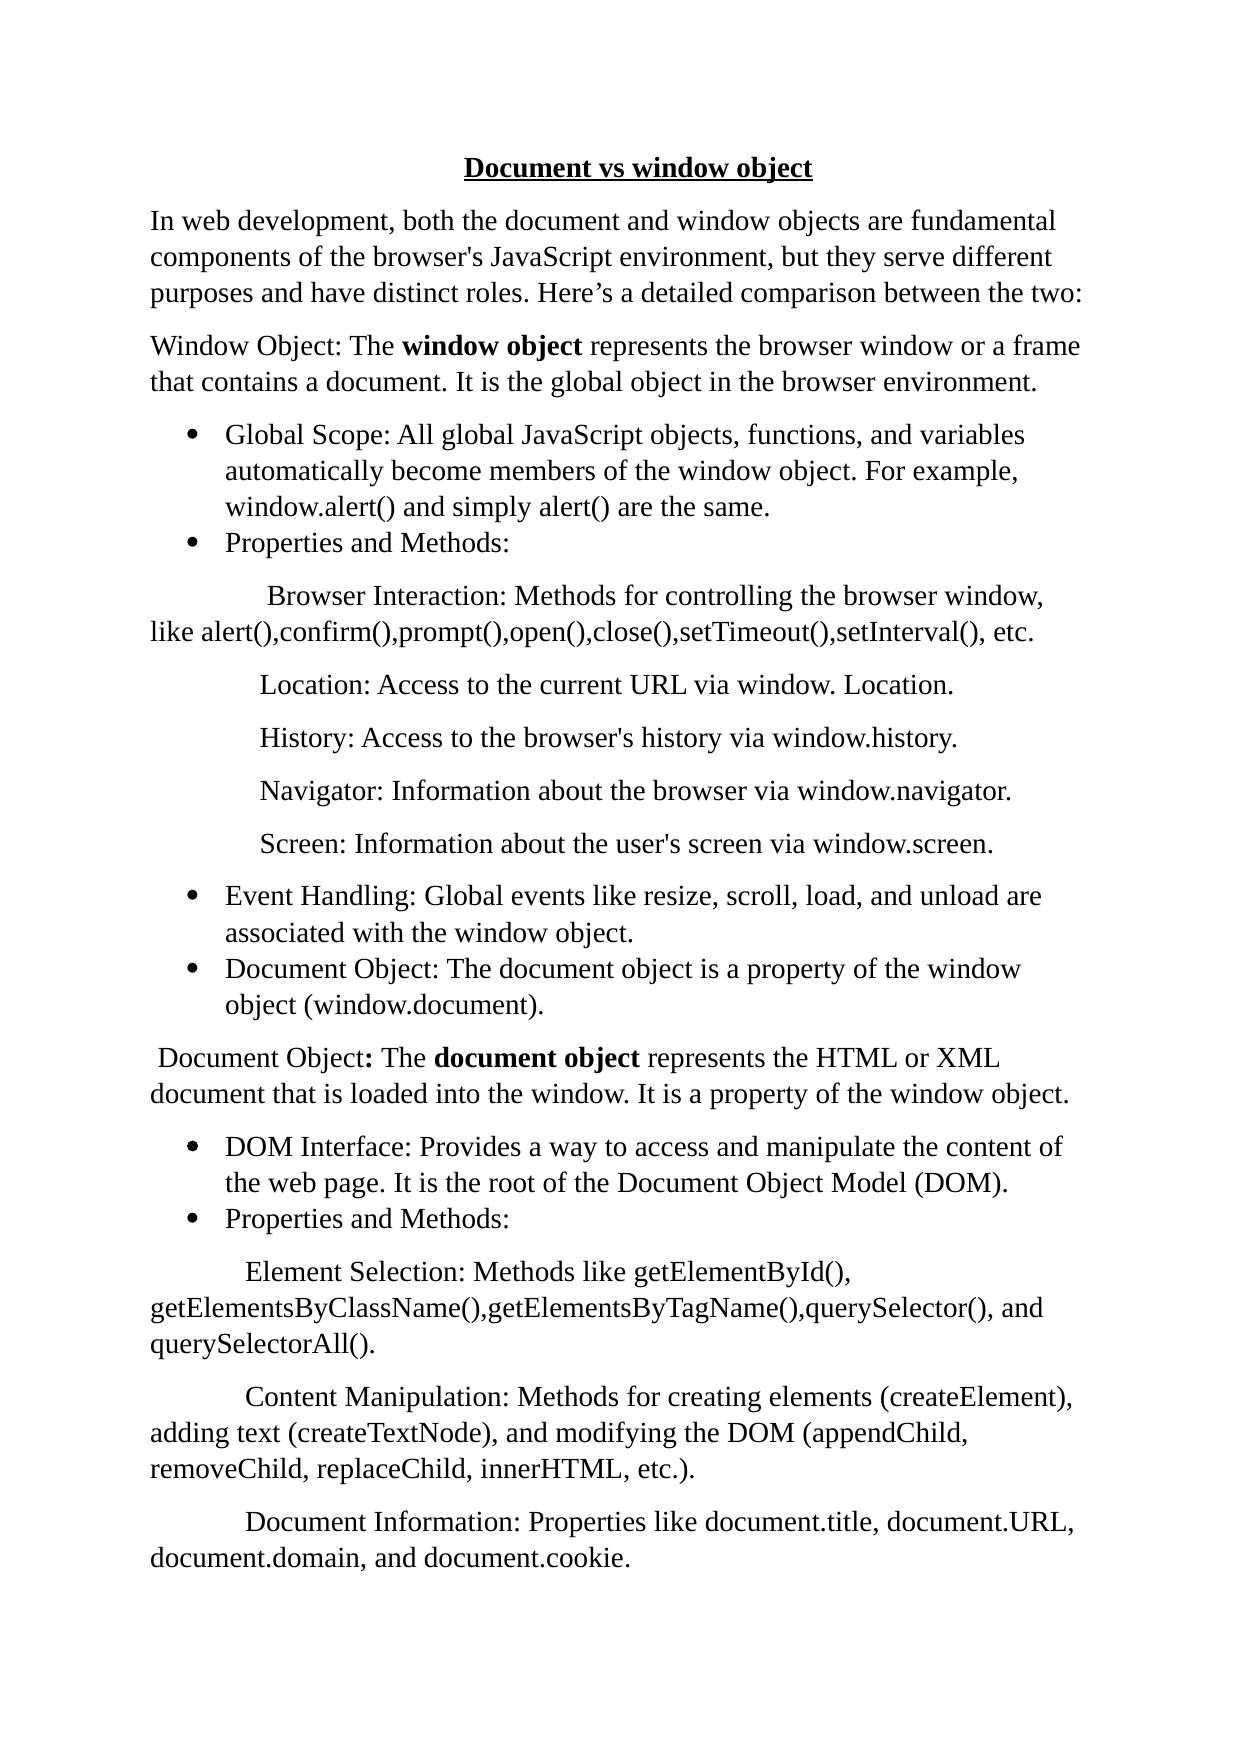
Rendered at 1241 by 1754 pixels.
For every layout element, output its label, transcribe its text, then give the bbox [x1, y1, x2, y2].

text Window Object: The window object represents the browser window or a frame that contains a document. It is the global object in the browser environment. [150, 328, 1090, 398]
list Properties and Methods: [187, 1201, 1090, 1235]
text In web development, both the document and window objects are fundamental components of the browser's JavaScript environment, but they serve different purposes and have distinct roles. Here’s a detailed comparison between the two: [150, 203, 1090, 309]
list DOM Interface: Provides a way to access and manipulate the content of the web page. It is the root of the Document Object Model (DOM). [187, 1129, 1090, 1199]
list Global Scope: All global JavaScript objects, functions, and variables automatically become members of the window object. For example, window.alert() and simply alert() are the same. [187, 417, 1090, 523]
text Document Object: The document object represents the HTML or XML document that is loaded into the window. It is a property of the window object. [150, 1040, 1090, 1110]
text Document Information: Properties like document.title, document.URL, document.domain, and document.cookie. [150, 1504, 1090, 1574]
text History: Access to the browser's history via window.history. [150, 720, 1090, 754]
list Properties and Methods: [187, 525, 1090, 559]
text Screen: Information about the user's screen via window.screen. [150, 826, 1090, 859]
text Document vs window object [150, 150, 1090, 183]
text Location: Access to the current URL via window. Location. [150, 667, 1090, 701]
text Browser Interaction: Methods for controlling the browser window, like alert(),confirm(),prompt(),open(),close(),setTimeout(),setInterval(), etc. [150, 578, 1090, 648]
text Navigator: Information about the browser via window.navigator. [150, 773, 1090, 806]
list Document Object: The document object is a property of the window object (window.document). [187, 951, 1090, 1021]
text Element Selection: Methods like getElementById(), getElementsByClassName(),getElementsByTagName(),querySelector(), and querySelectorAll(). [150, 1254, 1090, 1360]
text Content Manipulation: Methods for creating elements (createElement), adding text (createTextNode), and modifying the DOM (appendChild, removeChild, replaceChild, innerHTML, etc.). [150, 1379, 1090, 1485]
list Event Handling: Global events like resize, scroll, load, and unload are associated with the window object. [187, 878, 1090, 948]
